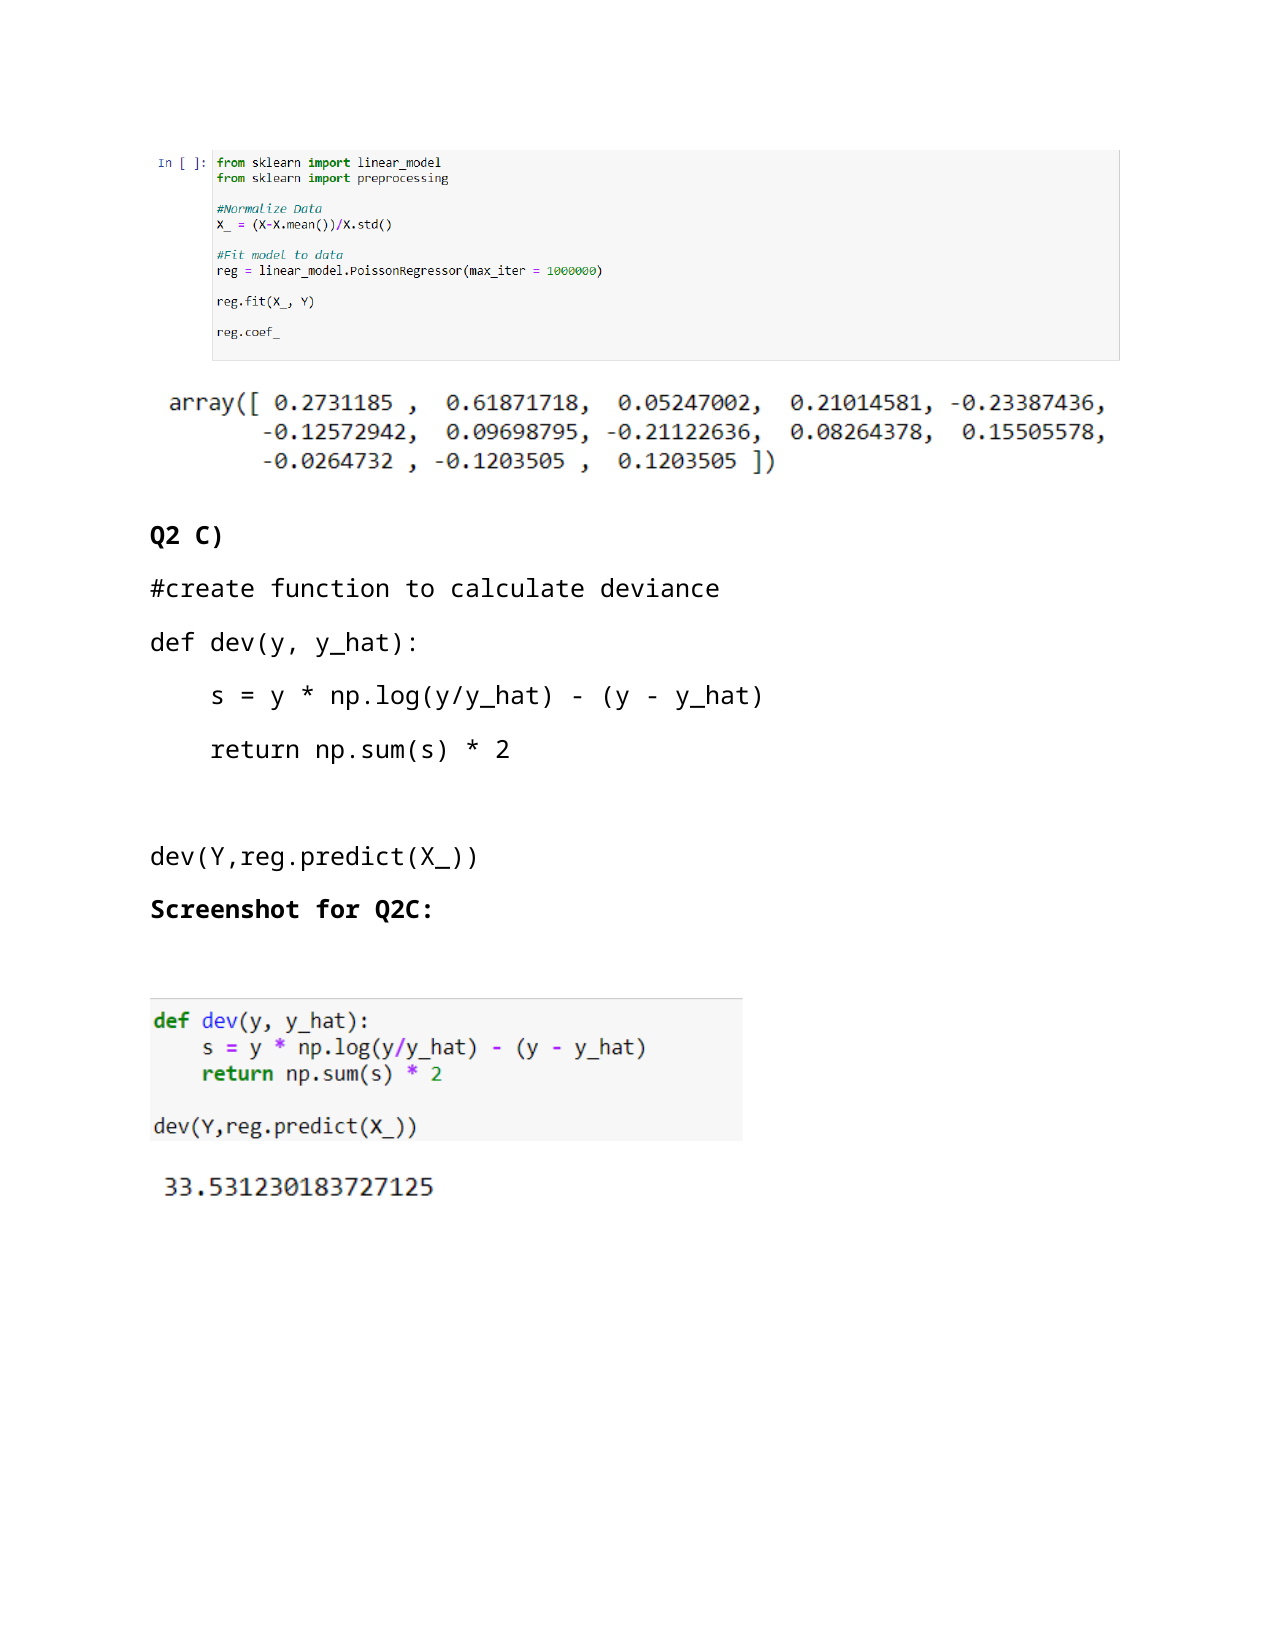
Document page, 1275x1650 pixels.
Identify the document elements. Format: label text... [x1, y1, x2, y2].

text #create function to calculate deviance [150, 571, 1125, 605]
text def dev(y, y_hat): [150, 624, 1125, 658]
text Screenshot for Q2C: [150, 892, 1125, 926]
picture [150, 150, 1125, 366]
picture [150, 1159, 477, 1220]
text return np.sum(s) * 2 [150, 731, 1125, 765]
picture [150, 384, 1125, 499]
text Q2 C) [150, 517, 1125, 552]
picture [150, 998, 743, 1141]
text dev(Y,reg.predict(X_)) [150, 838, 1125, 872]
text s = y * np.log(y/y_hat) - (y - y_hat) [150, 678, 1125, 712]
